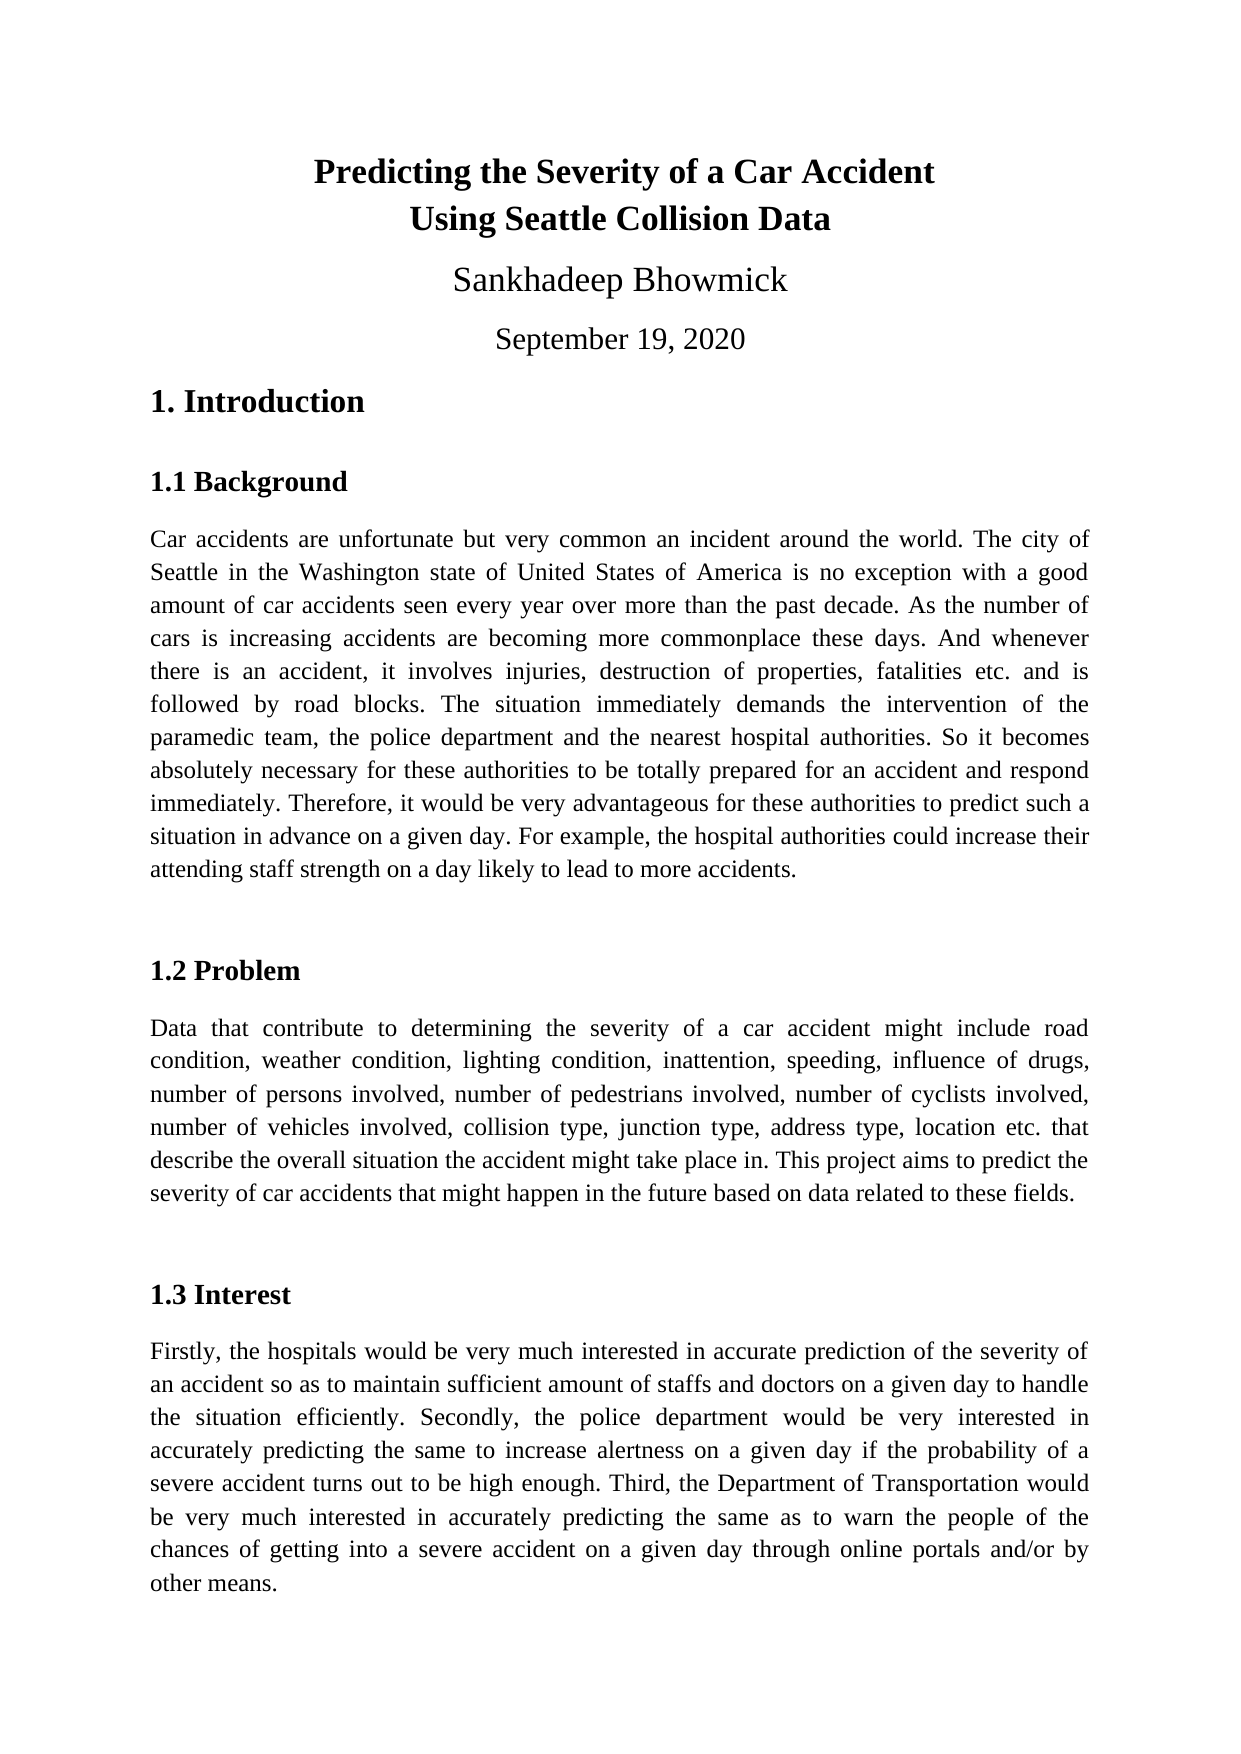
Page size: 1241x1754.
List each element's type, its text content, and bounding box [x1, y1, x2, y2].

text September 19, 2020 [150, 320, 1090, 356]
text Using Seattle Collision Data [150, 197, 1090, 238]
text Predicting the Severity of a Car Accident [150, 150, 1090, 191]
text Car accidents are unfortunate but very common an incident around the world. The city of Seattle in the Washington state of United States of America is no exception with a good amount of car accidents seen every year over more than the past decade. As the number of cars is increasing accidents are becoming more commonplace these days. And whenever there is an accident, it involves injuries, destruction of properties, fatalities etc. and is followed by road blocks. The situation immediately demands the intervention of the paramedic team, the police department and the nearest hospital authorities. So it becomes absolutely necessary for these authorities to be totally prepared for an accident and respond immediately. Therefore, it would be very advantageous for these authorities to predict such a situation in advance on a given day. For example, the hospital authorities could increase their attending staff strength on a day likely to lead to more accidents. [150, 524, 1090, 883]
text 1.2 Problem [150, 953, 1090, 987]
text 1.1 Background [150, 464, 1090, 498]
text Sankhadeep Bhowmick [150, 259, 1090, 299]
text Data that contribute to determining the severity of a car accident might include road condition, weather condition, lighting condition, inattention, speeding, influence of drugs, number of persons involved, number of pedestrians involved, number of cyclists involved, number of vehicles involved, collision type, junction type, address type, location etc. that describe the overall situation the accident might take place in. This project aims to predict the severity of car accidents that might happen in the future based on data related to these fields. [150, 1013, 1090, 1206]
text 1.3 Interest [150, 1277, 1090, 1311]
text 1. Introduction [150, 381, 1090, 420]
text Firstly, the hospitals would be very much interested in accurate prediction of the severity of an accident so as to maintain sufficient amount of staffs and doctors on a given day to handle the situation efficiently. Secondly, the police department would be very interested in accurately predicting the same to increase alertness on a given day if the probability of a severe accident turns out to be high enough. Third, the Department of Transportation would be very much interested in accurately predicting the same as to warn the people of the chances of getting into a severe accident on a given day through online portals and/or by other means. [150, 1336, 1090, 1596]
